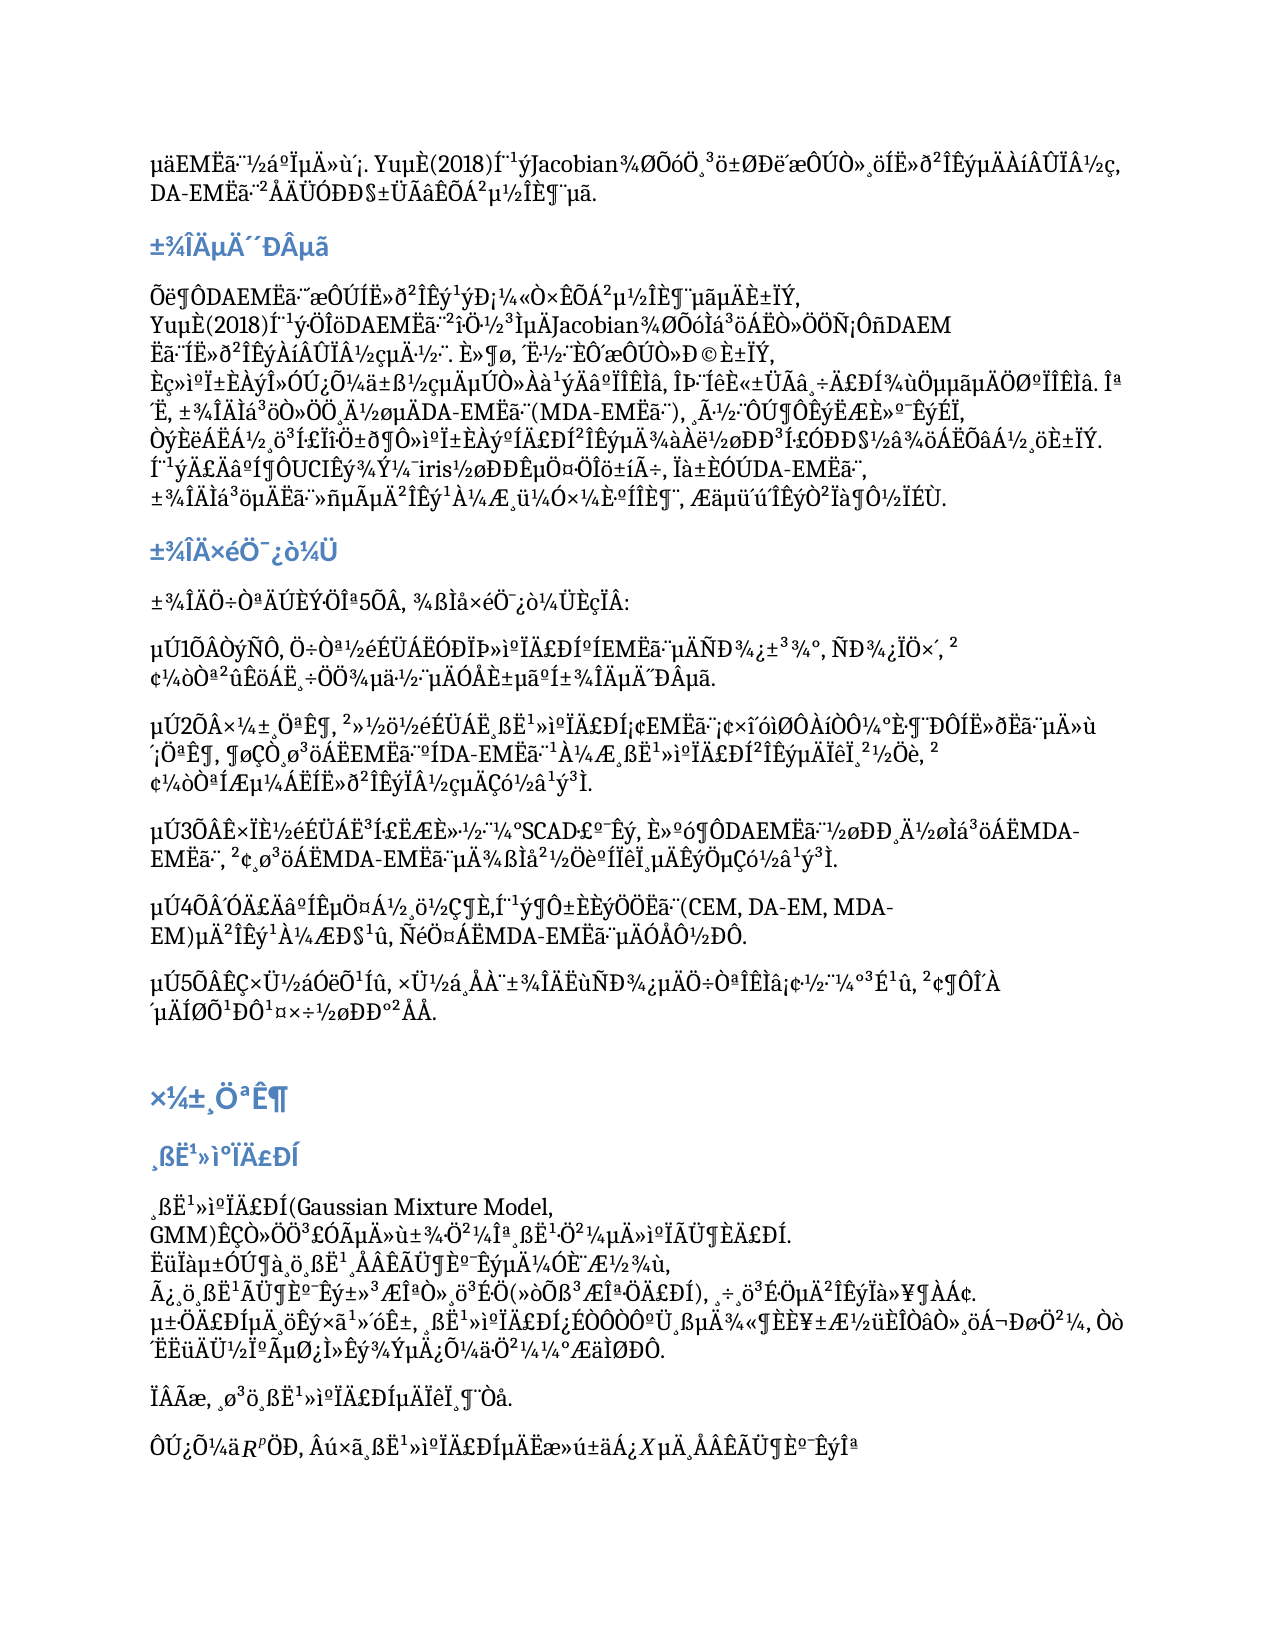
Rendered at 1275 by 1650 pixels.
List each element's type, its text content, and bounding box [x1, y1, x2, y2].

text µÚ5ÕÂÊÇ×Ü½áÓëÕ¹Íû, ×Ü½á¸ÅÀ¨±¾ÎÄËùÑÐ¾¿µÄÖ÷ÒªÎÊÌâ¡¢·½·¨¼°³É¹û, ²¢¶ÔÎ´À´µÄÍØÕ¹ÐÔ¹¤×÷½øÐÐ°²ÅÅ. [150, 969, 1125, 1027]
text ¸ßË¹»ìºÏÄ£ÐÍ(Gaussian Mixture Model, GMM)ÊÇÒ»ÖÖ³£ÓÃµÄ»ù±¾·Ö²¼Îª¸ßË¹·Ö²¼µÄ»ìºÏÃÜ¶ÈÄ£ÐÍ. ËüÏàµ±ÓÚ¶à¸ö¸ßË¹¸ÅÂÊÃÜ¶Èº¯ÊýµÄ¼ÓÈ¨Æ½¾ù, Ã¿¸ö¸ßË¹ÃÜ¶Èº¯Êý±»³ÆÎªÒ»¸ö³É·Ö(»òÕß³ÆÎª·ÖÄ£ÐÍ), ¸÷¸ö³É·ÖµÄ²ÎÊýÏà»¥¶ÀÁ¢. µ±·ÖÄ£ÐÍµÄ¸öÊý×ã¹»´óÊ±, ¸ßË¹»ìºÏÄ£ÐÍ¿ÉÒÔÒÔºÜ¸ßµÄ¾«¶ÈÈ¥±Æ½üÈÎÒâÒ»¸öÁ¬Ðø·Ö²¼, Òò´ËËüÄÜ½ÏºÃµØ¿Ì»Êý¾ÝµÄ¿Õ¼ä·Ö²¼¼°ÆäÌØÐÔ. [150, 1193, 1125, 1365]
text ÔÚ¿Õ¼äÖÐ, Âú×ã¸ßË¹»ìºÏÄ£ÐÍµÄËæ»ú±äÁ¿µÄ¸ÅÂÊÃÜ¶Èº¯ÊýÎª [150, 1431, 1125, 1462]
text ÏÂÃæ, ¸ø³ö¸ßË¹»ìºÏÄ£ÐÍµÄÏêÏ¸¶¨Òå. [150, 1384, 1125, 1413]
text Õë¶ÔDAEMËã·¨´æÔÚÍË»ð²ÎÊý¹ýÐ¡¼«Ò×ÊÕÁ²µ½ÎÈ¶¨µãµÄÈ±ÏÝ, YuµÈ(2018)Í¨¹ý·ÖÎöDAEMËã·¨²î·Ö·½³ÌµÄJacobian¾ØÕóÌá³öÁËÒ»ÖÖÑ¡ÔñDAEM Ëã·¨ÍË»ð²ÎÊýÀíÂÛÏÂ½çµÄ·½·¨. È»¶ø, ´Ë·½·¨ÈÔ´æÔÚÒ»Ð©È±ÏÝ, Èç»ìºÏ±ÈÀýÎ»ÓÚ¿Õ¼ä±ß½çµÄµÚÒ»Àà¹ýÄâºÏÎÊÌâ, ÎÞ·¨ÍêÈ«±ÜÃâ¸÷Ä£ÐÍ¾ùÖµµãµÄÖØºÏÎÊÌâ. Îª´Ë, ±¾ÎÄÌá³öÒ»ÖÖ¸Ä½øµÄDA-EMËã·¨(MDA-EMËã·¨), ¸Ã·½·¨ÔÚ¶ÔÊýËÆÈ»º¯ÊýÉÏ, ÒýÈëÁËÁ½¸ö³Í·£Ïî·Ö±ð¶Ô»ìºÏ±ÈÀýºÍÄ£ÐÍ²ÎÊýµÄ¾àÀë½øÐÐ³Í·£ÓÐÐ§½â¾öÁËÕâÁ½¸öÈ±ÏÝ. Í¨¹ýÄ£ÄâºÍ¶ÔUCIÊý¾Ý¼¯iris½øÐÐÊµÖ¤·ÖÎö±íÃ÷, Ïà±ÈÓÚDA-EMËã·¨, ±¾ÎÄÌá³öµÄËã·¨»ñµÃµÄ²ÎÊý¹À¼Æ¸ü¼Ó×¼È·ºÍÎÈ¶¨, Æäµü´ú´ÎÊýÒ²Ïà¶Ô½ÏÉÙ. [150, 283, 1125, 513]
subtitle ±¾ÎÄµÄ´´ÐÂµã [150, 228, 1125, 264]
text ±¾ÎÄÖ÷ÒªÄÚÈÝ·ÖÎª5ÕÂ, ¾ßÌå×éÖ¯¿ò¼ÜÈçÏÂ: [150, 588, 1125, 617]
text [150, 150, 1125, 207]
subtitle ±¾ÎÄ×éÖ¯¿ò¼Ü [150, 533, 1125, 569]
text µÚ1ÕÂÒýÑÔ, Ö÷Òª½éÉÜÁËÓÐÏÞ»ìºÏÄ£ÐÍºÍEMËã·¨µÄÑÐ¾¿±³¾°, ÑÐ¾¿ÏÖ×´, ²¢¼òÒª²ûÊöÁË¸÷ÖÖ¾µä·½·¨µÄÓÅÈ±µãºÍ±¾ÎÄµÄ´´ÐÂµã. [150, 635, 1125, 693]
subtitle ¸ßË¹»ìºÏÄ£ÐÍ [150, 1138, 1125, 1174]
text µÚ3ÕÂÊ×ÏÈ½éÉÜÁË³Í·£ËÆÈ»·½·¨¼°SCAD·£º¯Êý, È»ºó¶ÔDAEMËã·¨½øÐÐ¸Ä½øÌá³öÁËMDA-EMËã·¨, ²¢¸ø³öÁËMDA-EMËã·¨µÄ¾ßÌå²½ÖèºÍÏêÏ¸µÄÊýÖµÇó½â¹ý³Ì. [150, 817, 1125, 874]
subtitle ×¼±¸ÖªÊ¶ [150, 1077, 1125, 1117]
text µÚ2ÕÂ×¼±¸ÖªÊ¶, ²»½ö½éÉÜÁË¸ßË¹»ìºÏÄ£ÐÍ¡¢EMËã·¨¡¢×î´óìØÔÀíÒÔ¼°È·¶¨ÐÔÍË»ðËã·¨µÄ»ù´¡ÖªÊ¶, ¶øÇÒ¸ø³öÁËEMËã·¨ºÍDA-EMËã·¨¹À¼Æ¸ßË¹»ìºÏÄ£ÐÍ²ÎÊýµÄÏêÏ¸²½Öè, ²¢¼òÒªÍÆµ¼ÁËÍË»ð²ÎÊýÏÂ½çµÄÇó½â¹ý³Ì. [150, 712, 1125, 798]
text µÚ4ÕÂ´ÓÄ£ÄâºÍÊµÖ¤Á½¸ö½Ç¶È,Í¨¹ý¶Ô±ÈÈýÖÖËã·¨(CEM, DA-EM, MDA-EM)µÄ²ÎÊý¹À¼ÆÐ§¹û, ÑéÖ¤ÁËMDA-EMËã·¨µÄÓÅÔ½ÐÔ. [150, 893, 1125, 950]
